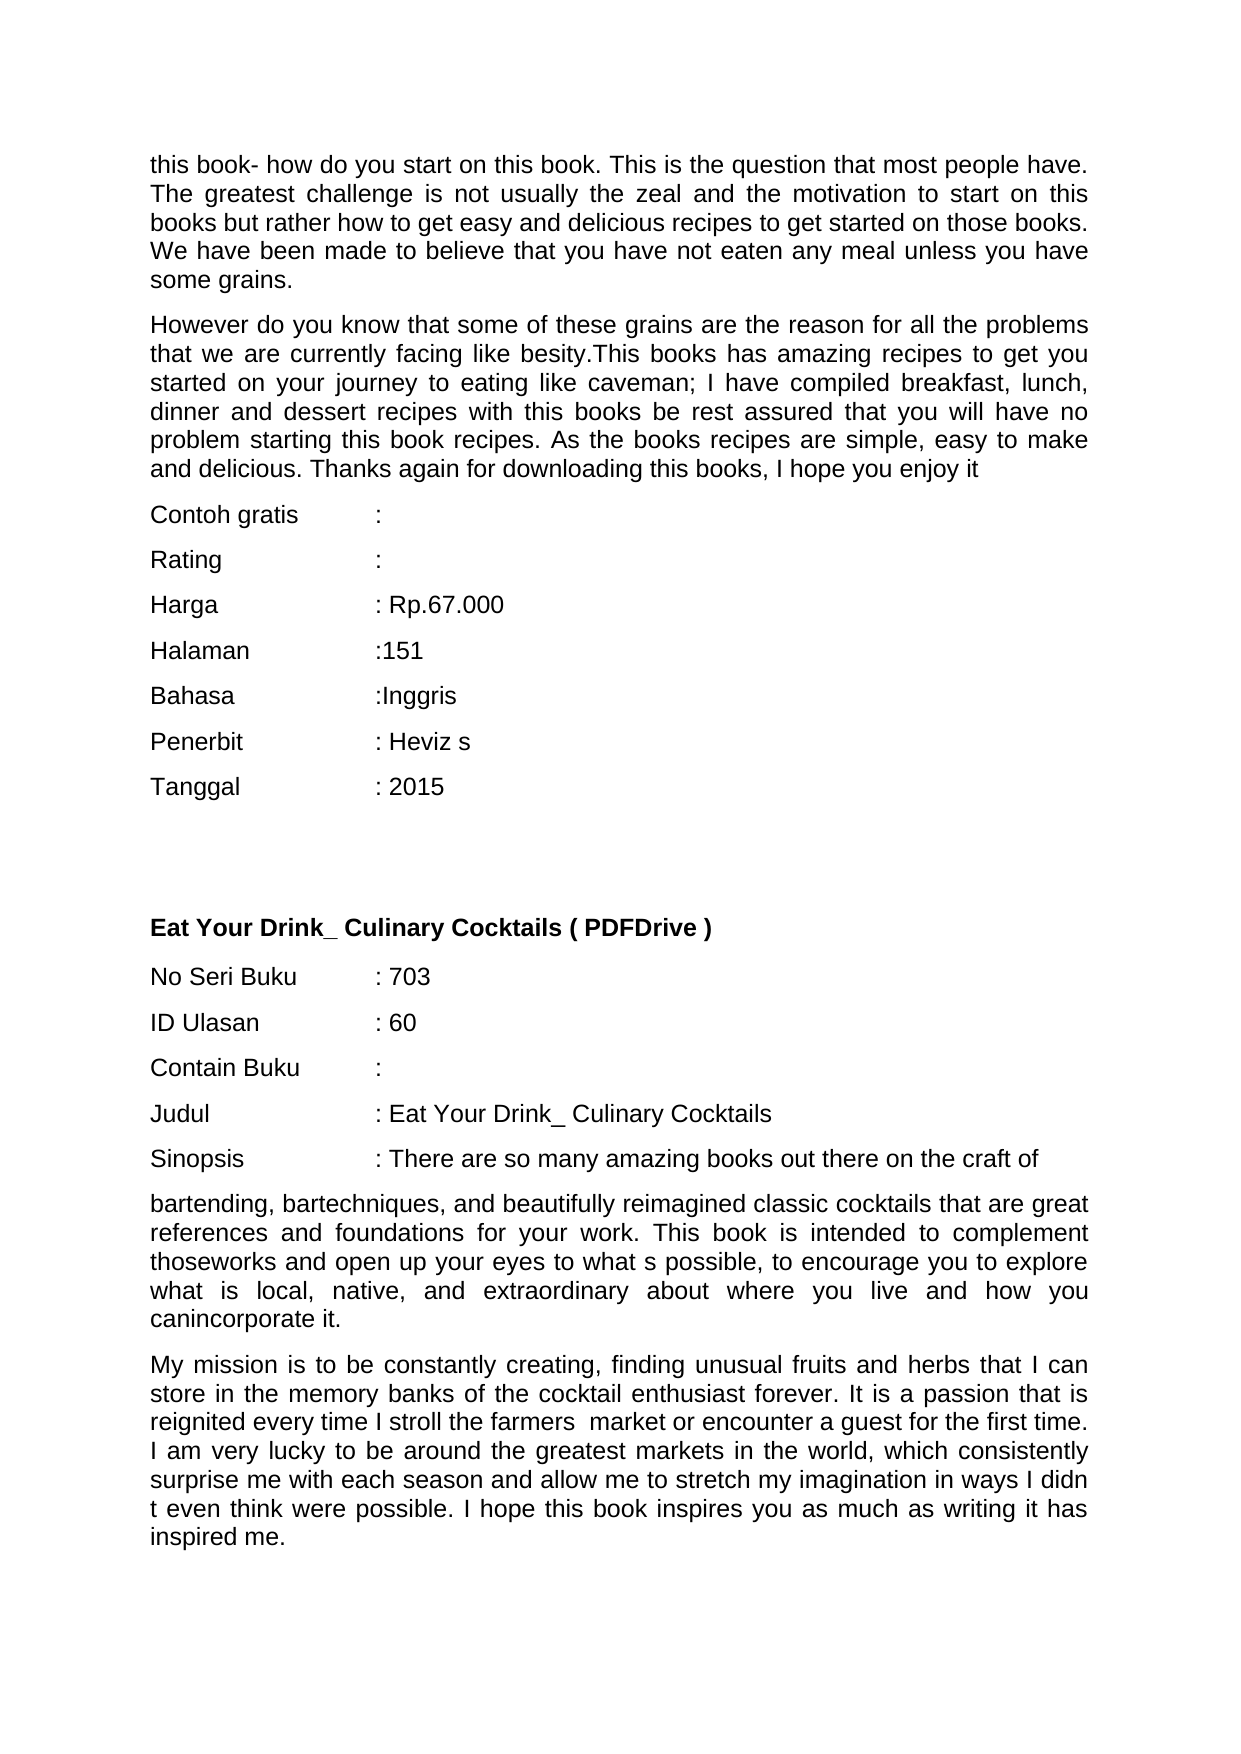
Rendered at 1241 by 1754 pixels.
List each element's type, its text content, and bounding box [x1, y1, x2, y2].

text ID Ulasan : 60 [150, 1008, 1090, 1036]
text Halaman :151 [150, 636, 1090, 664]
text this book- how do you start on this book. This is the question that most people have. The greatest challenge is not usually the zeal and the motivation to start on this books but rather how to get easy and delicious recipes to get started on those books. We have been made to believe that you have not eaten any meal unless you have some grains. [150, 150, 1090, 294]
text bartending, bartechniques, and beautifully reimagined classic cocktails that are great references and foundations for your work. This book is intended to complement thoseworks and open up your eyes to what s possible, to encourage you to explore what is local, native, and extraordinary about where you live and how you canincorporate it. [150, 1189, 1090, 1333]
text Sinopsis : There are so many amazing books out there on the craft of [150, 1144, 1090, 1173]
text Judul : Eat Your Drink_ Culinary Cocktails [150, 1098, 1090, 1127]
text Bahasa :Inggris [150, 681, 1090, 710]
text Contoh gratis : [150, 499, 1090, 528]
text Eat Your Drink_ Culinary Cocktails ( PDFDrive ) [150, 913, 1090, 941]
text Rating : [150, 545, 1090, 574]
text My mission is to be constantly creating, finding unusual fruits and herbs that I can store in the memory banks of the cocktail enthusiast forever. It is a passion that is reignited every time I stroll the farmers market or encounter a guest for the first time. I am very lucky to be around the greatest markets in the world, which consistently surprise me with each season and allow me to stretch my imagination in ways I didn t even think were possible. I hope this book inspires you as much as writing it has inspired me. [150, 1350, 1090, 1551]
text No Seri Buku : 703 [150, 962, 1090, 991]
text Penerbit : Heviz s [150, 727, 1090, 755]
text Tanggal : 2015 [150, 772, 1090, 801]
text Harga : Rp.67.000 [150, 590, 1090, 619]
text However do you know that some of these grains are the reason for all the problems that we are currently facing like besity.This books has amazing recipes to get you started on your journey to eating like caveman; I have compiled breakfast, lunch, dinner and dessert recipes with this books be rest assured that you will have no problem starting this book recipes. As the books recipes are simple, easy to make and delicious. Thanks again for downloading this books, I hope you enjoy it [150, 310, 1090, 483]
text Contain Buku : [150, 1053, 1090, 1082]
